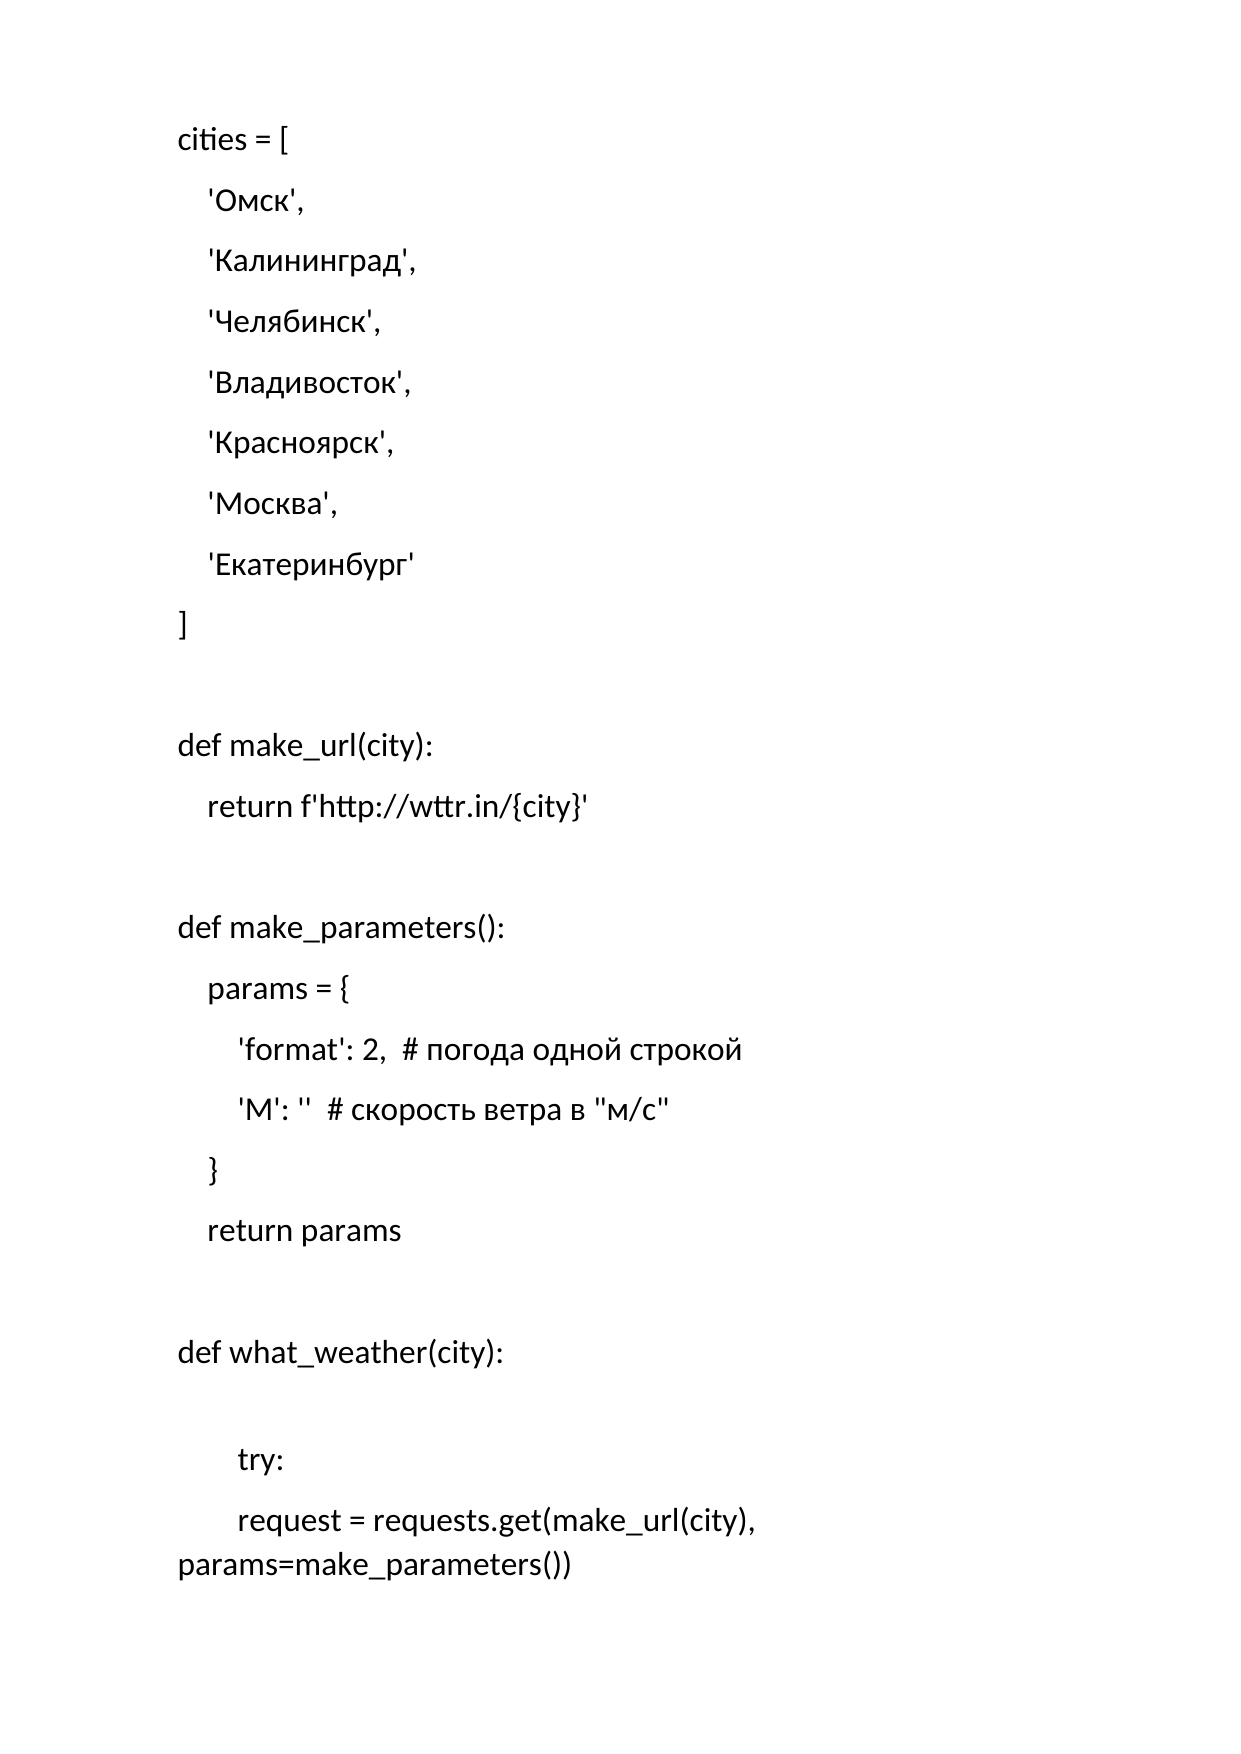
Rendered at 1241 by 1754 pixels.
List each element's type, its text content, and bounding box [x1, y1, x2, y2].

text 'Екатеринбург' [177, 542, 1152, 583]
text } [177, 1149, 1152, 1189]
text request = requests.get(make_url(city), params=make_parameters()) [177, 1499, 1152, 1583]
text def make_parameters(): [177, 906, 1152, 947]
text return params [177, 1209, 1152, 1250]
text 'Омск', [177, 179, 1152, 219]
text 'Москва', [177, 482, 1152, 523]
text 'M': '' # скорость ветра в "м/с" [177, 1088, 1152, 1129]
text return f'http://wttr.in/{city}' [177, 785, 1152, 826]
text ] [177, 603, 1152, 644]
text def what_weather(city): [177, 1331, 1152, 1371]
text 'Красноярск', [177, 421, 1152, 462]
text 'format': 2, # погода одной строкой [177, 1027, 1152, 1068]
text cities = [ [177, 118, 1152, 159]
text try: [177, 1438, 1152, 1479]
text 'Владивосток', [177, 361, 1152, 401]
text def make_url(city): [177, 724, 1152, 765]
text 'Челябинск', [177, 300, 1152, 341]
text params = { [177, 967, 1152, 1008]
text 'Калининград', [177, 239, 1152, 280]
